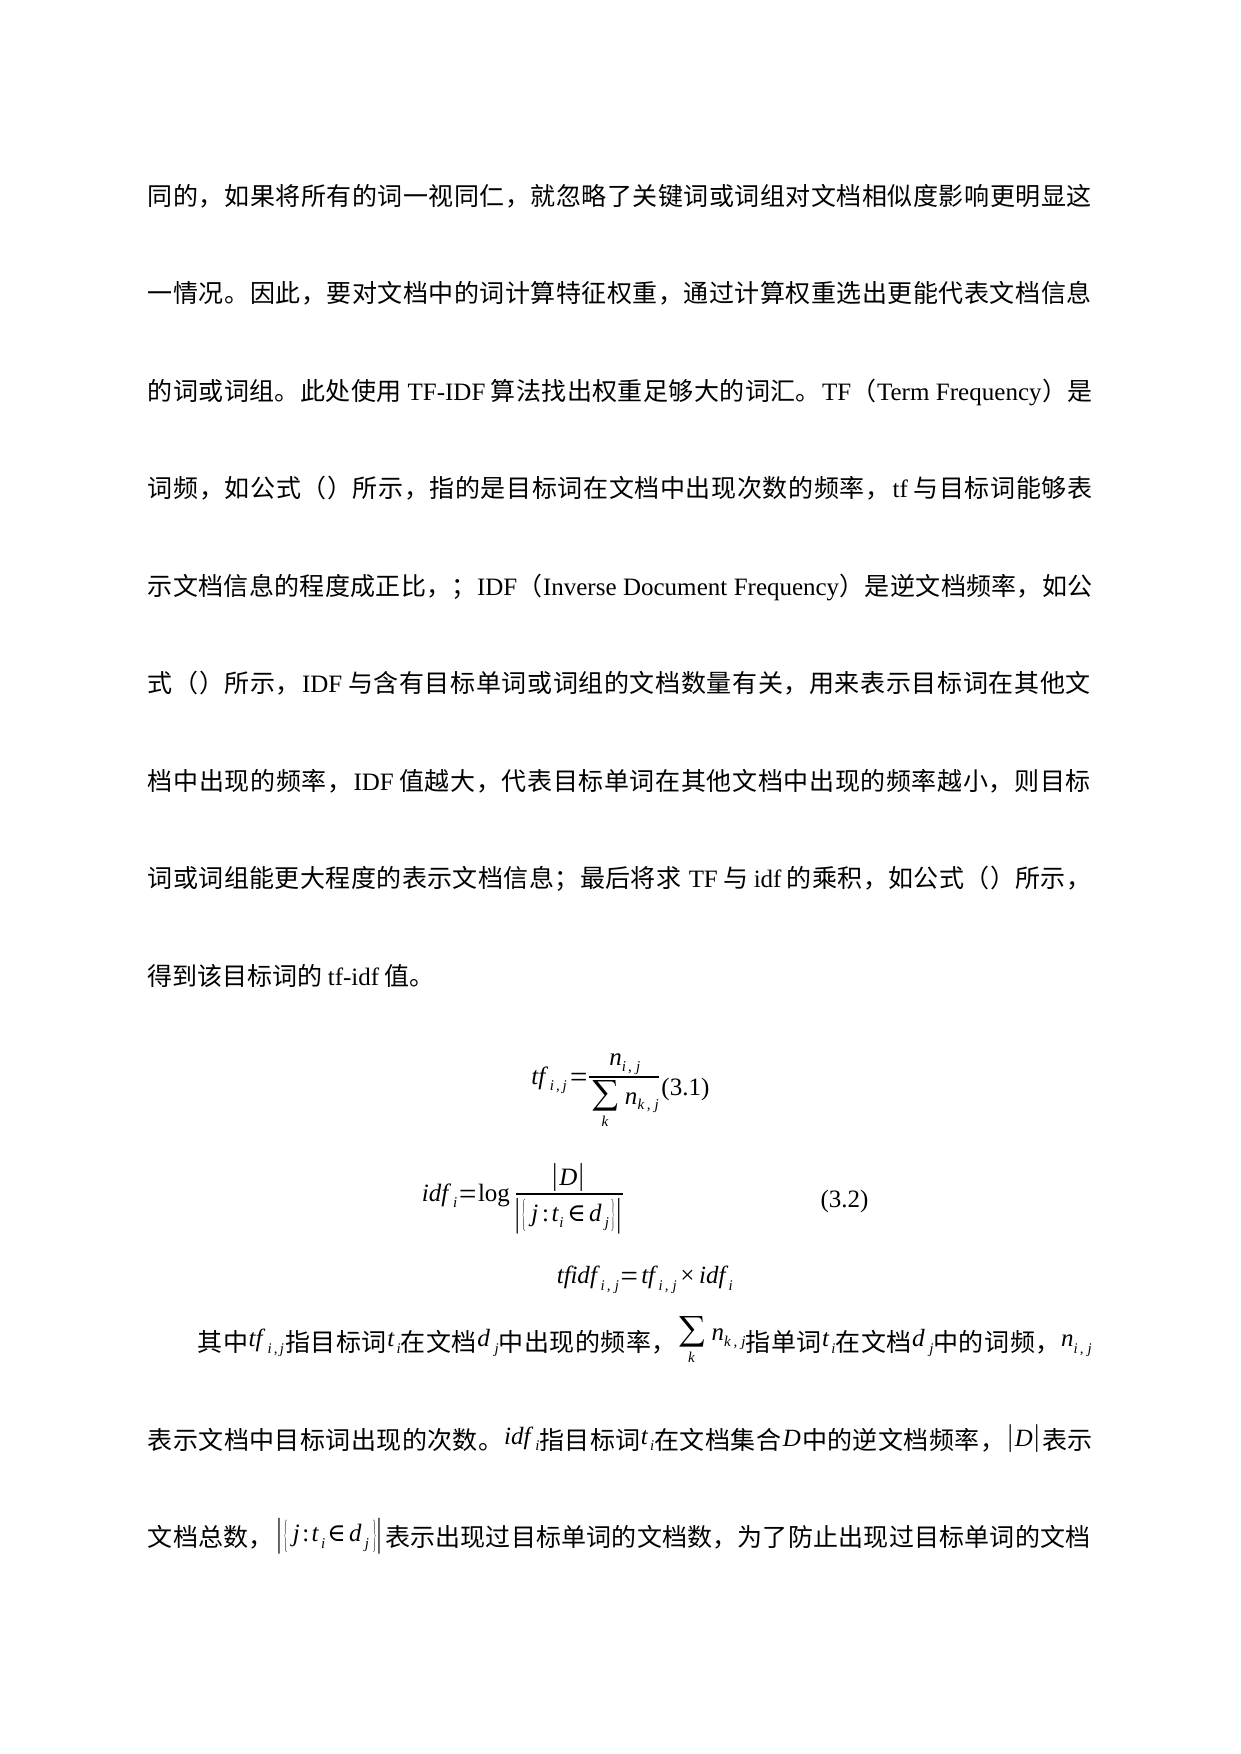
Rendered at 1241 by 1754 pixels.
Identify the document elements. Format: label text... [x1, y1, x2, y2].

text (3.1) [148, 1038, 1092, 1135]
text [148, 162, 1092, 1007]
text (3.2) [148, 1149, 1092, 1247]
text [148, 1308, 1092, 1568]
